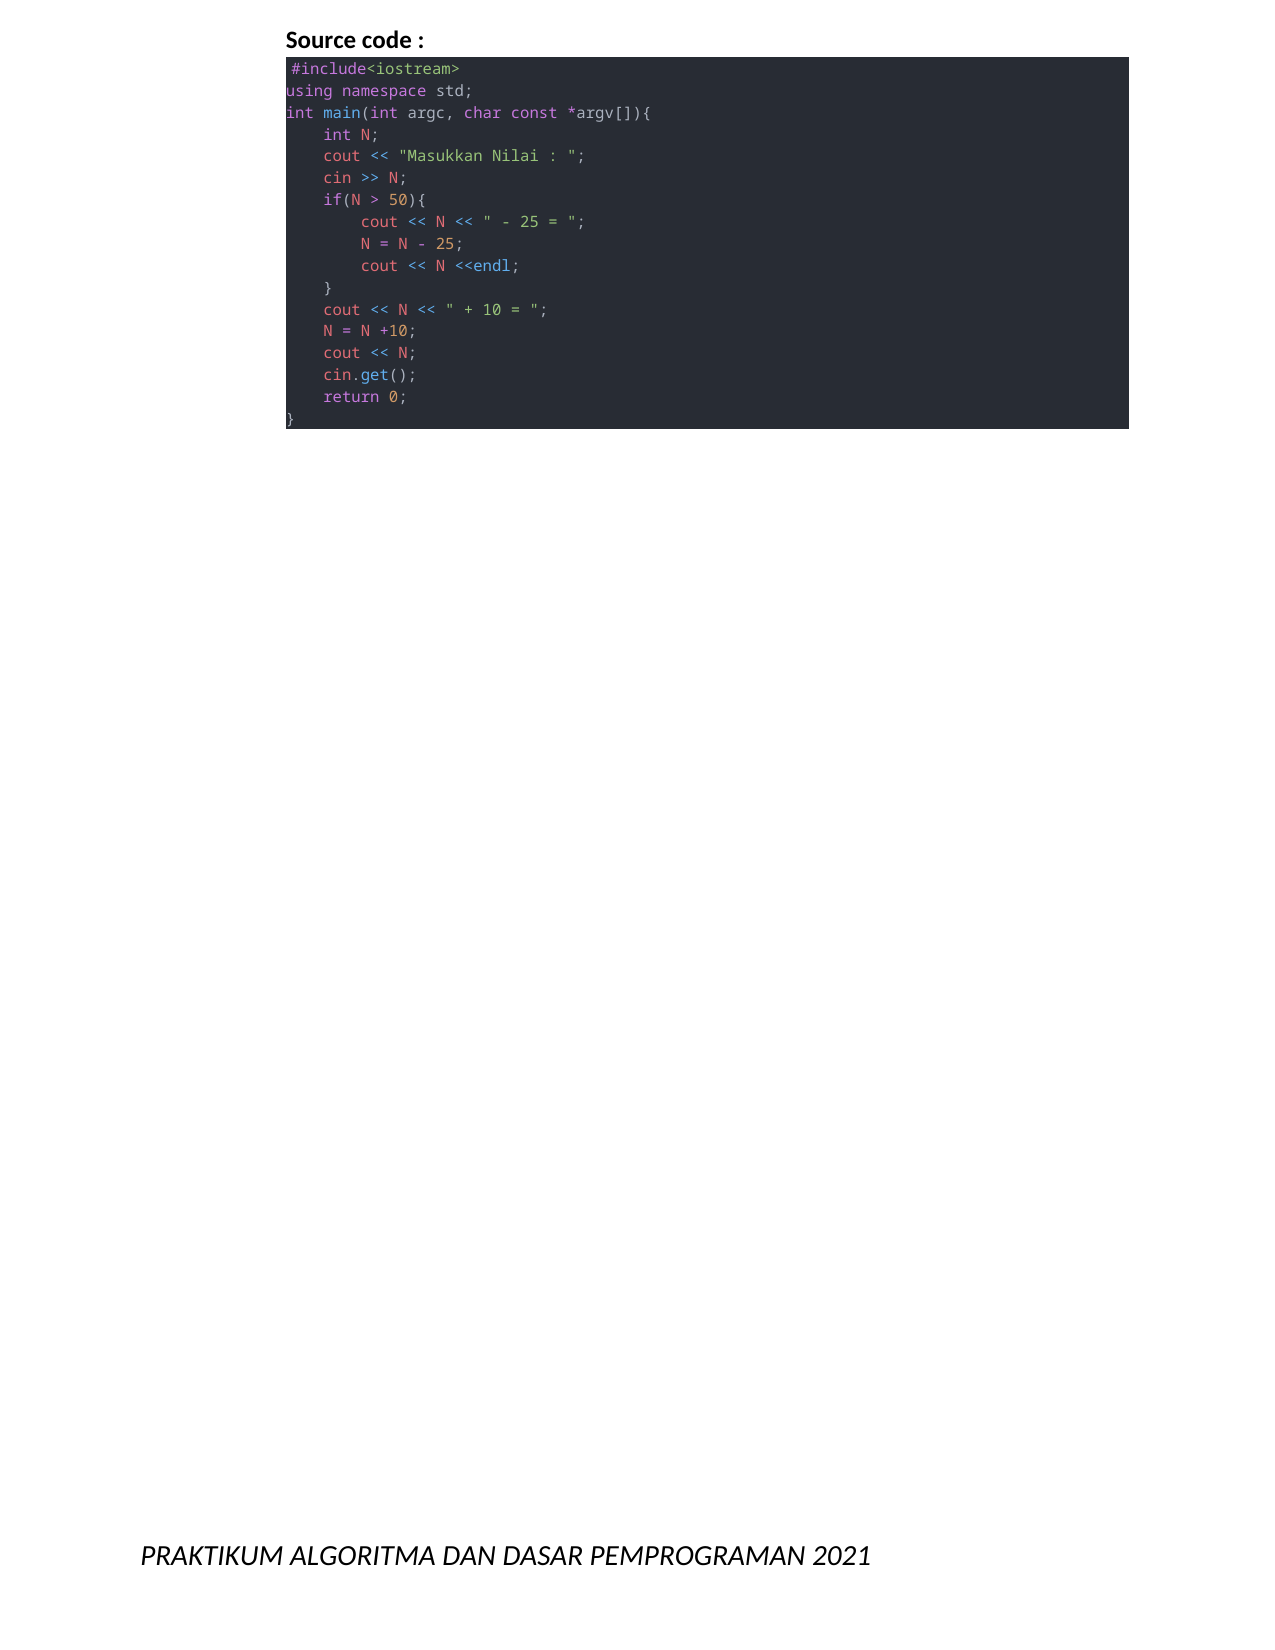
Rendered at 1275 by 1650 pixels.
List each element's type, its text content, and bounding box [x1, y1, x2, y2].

text int N; [286, 123, 1129, 144]
text cout << N <<endl; [286, 254, 1129, 276]
text int main(int argc, char const *argv[]){ [286, 101, 1129, 123]
text N = N - 25; [286, 232, 1129, 254]
text if(N > 50){ [286, 188, 1129, 210]
text cin >> N; [286, 166, 1129, 188]
text N = N +10; [286, 319, 1129, 341]
text cin.get(); [286, 363, 1129, 385]
text #include<iostream> [286, 57, 1129, 79]
text using namespace std; [286, 79, 1129, 101]
text cout << "Masukkan Nilai : "; [286, 144, 1129, 166]
text cout << N << " + 10 = "; [286, 298, 1129, 319]
text cout << N << " - 25 = "; [286, 210, 1129, 232]
text return 0; [286, 385, 1129, 407]
text Source code : [136, 24, 1129, 55]
text } [286, 276, 1129, 298]
text } [286, 407, 1129, 429]
text cout << N; [286, 341, 1129, 363]
